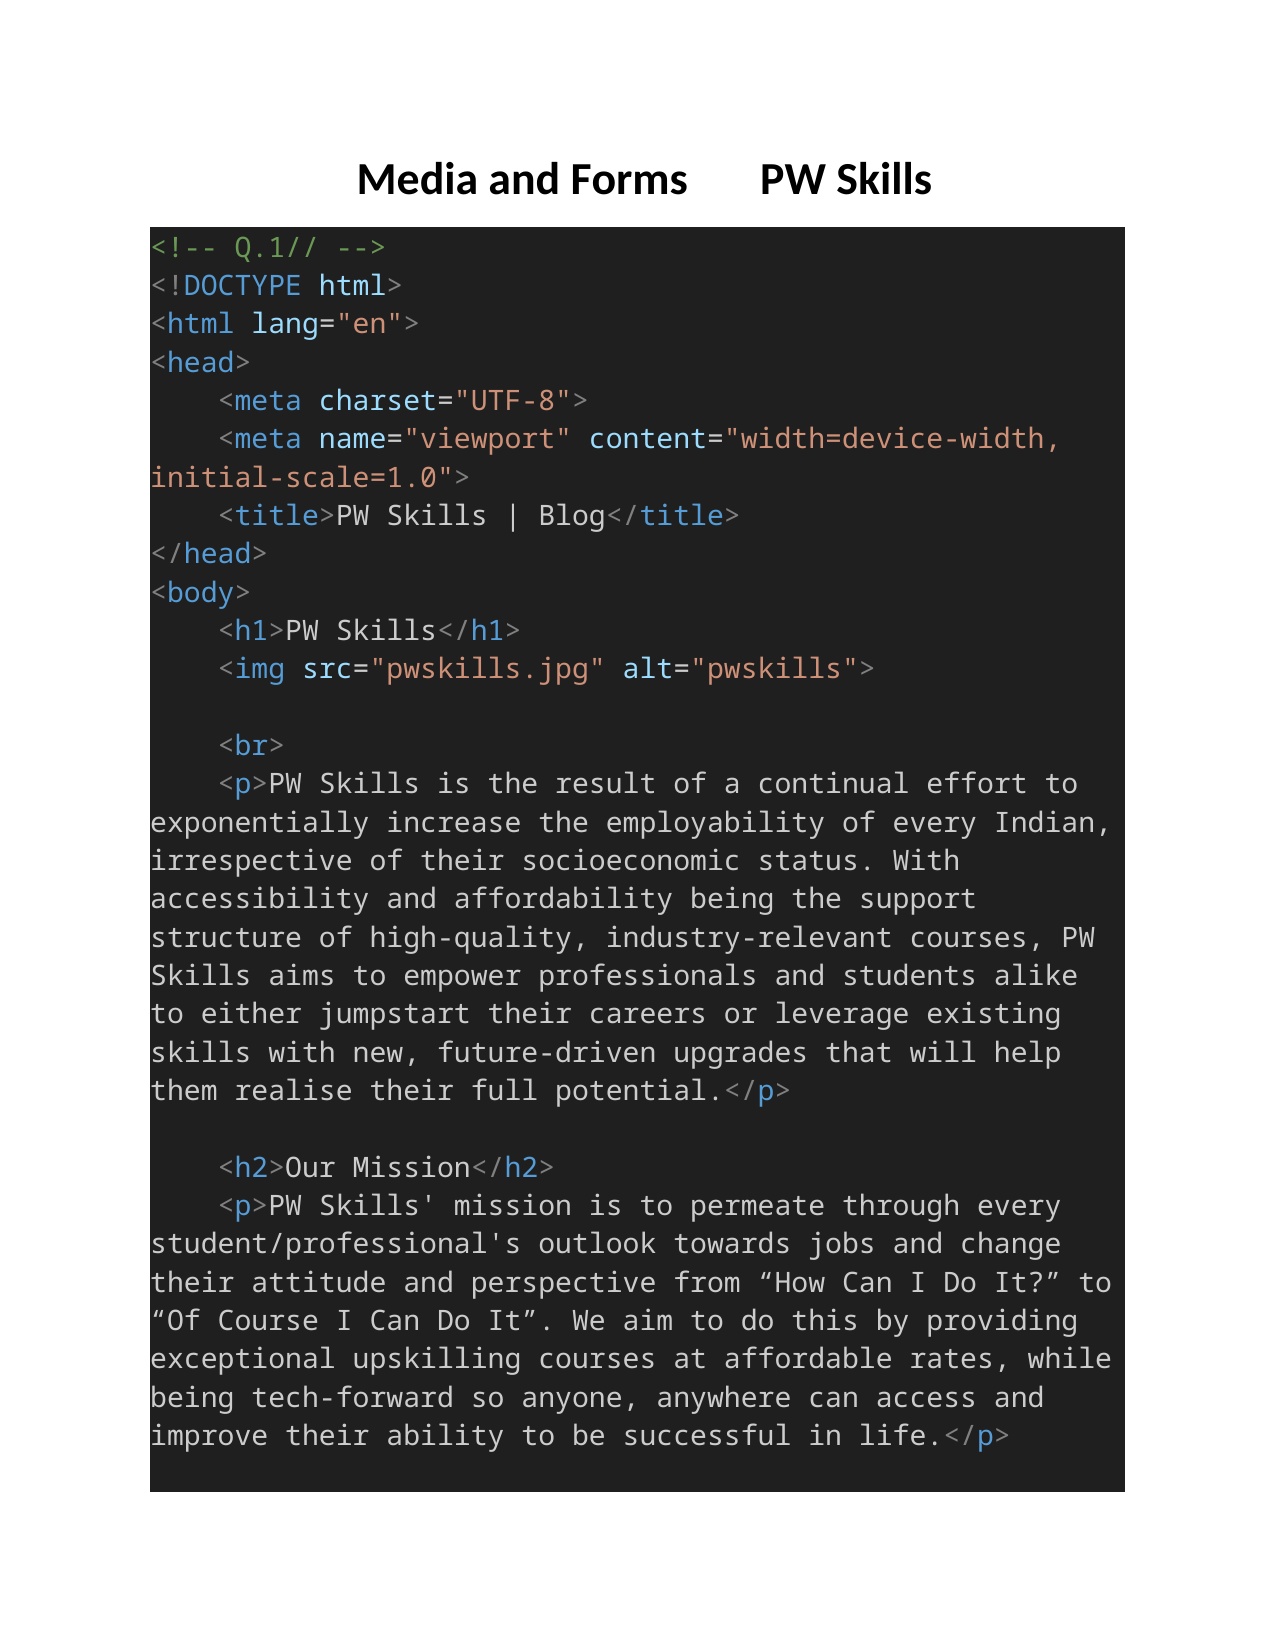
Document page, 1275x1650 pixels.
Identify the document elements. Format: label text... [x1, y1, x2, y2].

text <p>PW Skills is the result of a continual effort to exponentially increase the employability of every Indian, irrespective of their socioeconomic status. With accessibility and affordability being the support structure of high-quality, industry-relevant courses, PW Skills aims to empower professionals and students alike to either jumpstart their careers or leverage existing skills with new, future-driven upgrades that will help them realise their full potential.</p> [150, 764, 1125, 1109]
text <h2>Our Mission</h2> [150, 1147, 1125, 1185]
text <!DOCTYPE html> [150, 265, 1125, 304]
text <img src="pwskills.jpg" alt="pwskills"> [150, 649, 1125, 687]
text <br> [150, 725, 1125, 764]
text Media and Forms PW Skills [150, 150, 1125, 206]
text <body> [150, 572, 1125, 610]
text <html lang="en"> [150, 304, 1125, 342]
text <meta charset="UTF-8"> [150, 380, 1125, 419]
text <p>PW Skills' mission is to permeate through every student/professional's outlook towards jobs and change their attitude and perspective from “How Can I Do It?” to “Of Course I Can Do It”. We aim to do this by providing exceptional upskilling courses at affordable rates, while being tech-forward so anyone, anywhere can access and improve their ability to be successful in life.</p> [150, 1185, 1125, 1454]
text <!-- Q.1// --> [150, 227, 1125, 265]
text <title>PW Skills | Blog</title> [150, 495, 1125, 534]
text <head> [150, 342, 1125, 380]
text <meta name="viewport" content="width=device-width, initial-scale=1.0"> [150, 419, 1125, 495]
text </head> [150, 534, 1125, 572]
text <h1>PW Skills</h1> [150, 610, 1125, 649]
